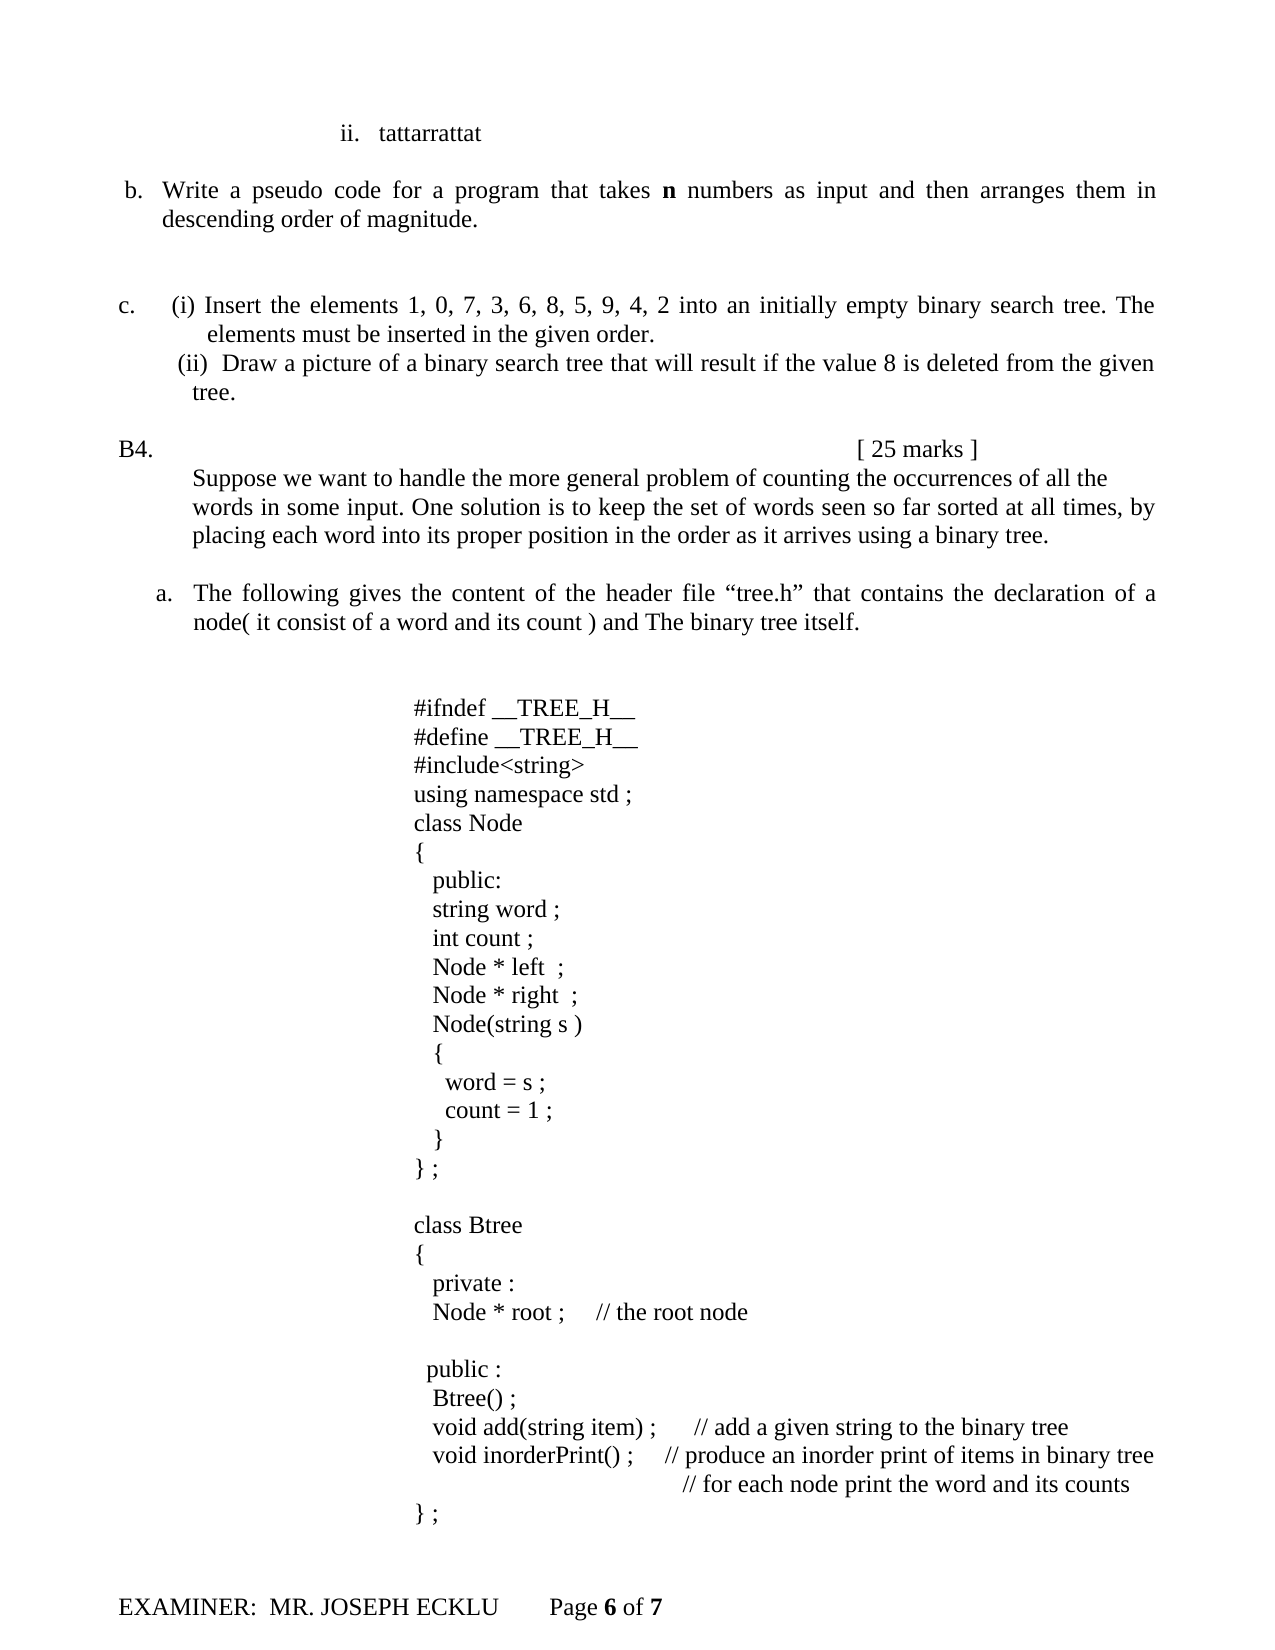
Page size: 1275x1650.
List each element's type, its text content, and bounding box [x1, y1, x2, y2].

text { [413, 1038, 1157, 1067]
text Suppose we want to handle the more general problem of counting the occurrences of all the [118, 463, 1157, 492]
text #include<string> [413, 751, 1157, 779]
text { [413, 837, 1157, 866]
text } ; [413, 1498, 1157, 1527]
text public: [413, 866, 1157, 894]
text { [413, 1239, 1157, 1268]
text using namespace std ; [413, 779, 1157, 808]
text } [413, 1124, 1157, 1153]
text (ii) Draw a picture of a binary search tree that will result if the value 8 is deleted from the given tree. [177, 348, 1157, 406]
list Write a pseudo code for a program that takes n numbers as input and then arranges them in descending order of magnitude. [124, 176, 1157, 233]
text words in some input. One solution is to keep the set of words seen so far sorted at all times, by placing each word into its proper position in the order as it arrives using a binary tree. [192, 492, 1157, 549]
text // for each node print the word and its counts [413, 1469, 1157, 1498]
text public : [413, 1354, 1157, 1383]
text ii. tattarrattat [266, 118, 1157, 147]
text #define __TREE_H__ [413, 722, 1157, 751]
text } ; [413, 1153, 1157, 1182]
text class Node [413, 808, 1157, 837]
text class Btree [413, 1211, 1157, 1239]
list The following gives the content of the header file “tree.h” that contains the declaration of a node( it consist of a word and its count ) and The binary tree itself. [156, 578, 1157, 636]
text Node(string s ) [413, 1009, 1157, 1038]
text Node * root ; // the root node [413, 1297, 1157, 1326]
text c. (i) Insert the elements 1, 0, 7, 3, 6, 8, 5, 9, 4, 2 into an initially empty binary search tree. The elements must be inserted in the given order. [118, 291, 1157, 348]
text void inorderPrint() ; // produce an inorder print of items in binary tree [413, 1441, 1157, 1469]
text B4. [ 25 marks ] [118, 434, 1157, 463]
text Node * left ; [413, 952, 1157, 981]
text void add(string item) ; // add a given string to the binary tree [413, 1412, 1157, 1441]
text Btree() ; [413, 1383, 1157, 1412]
text private : [413, 1268, 1157, 1297]
text int count ; [413, 923, 1157, 952]
text string word ; [413, 894, 1157, 923]
text #ifndef __TREE_H__ [413, 693, 1157, 722]
text word = s ; [413, 1067, 1157, 1096]
text count = 1 ; [413, 1096, 1157, 1124]
text Node * right ; [413, 981, 1157, 1009]
